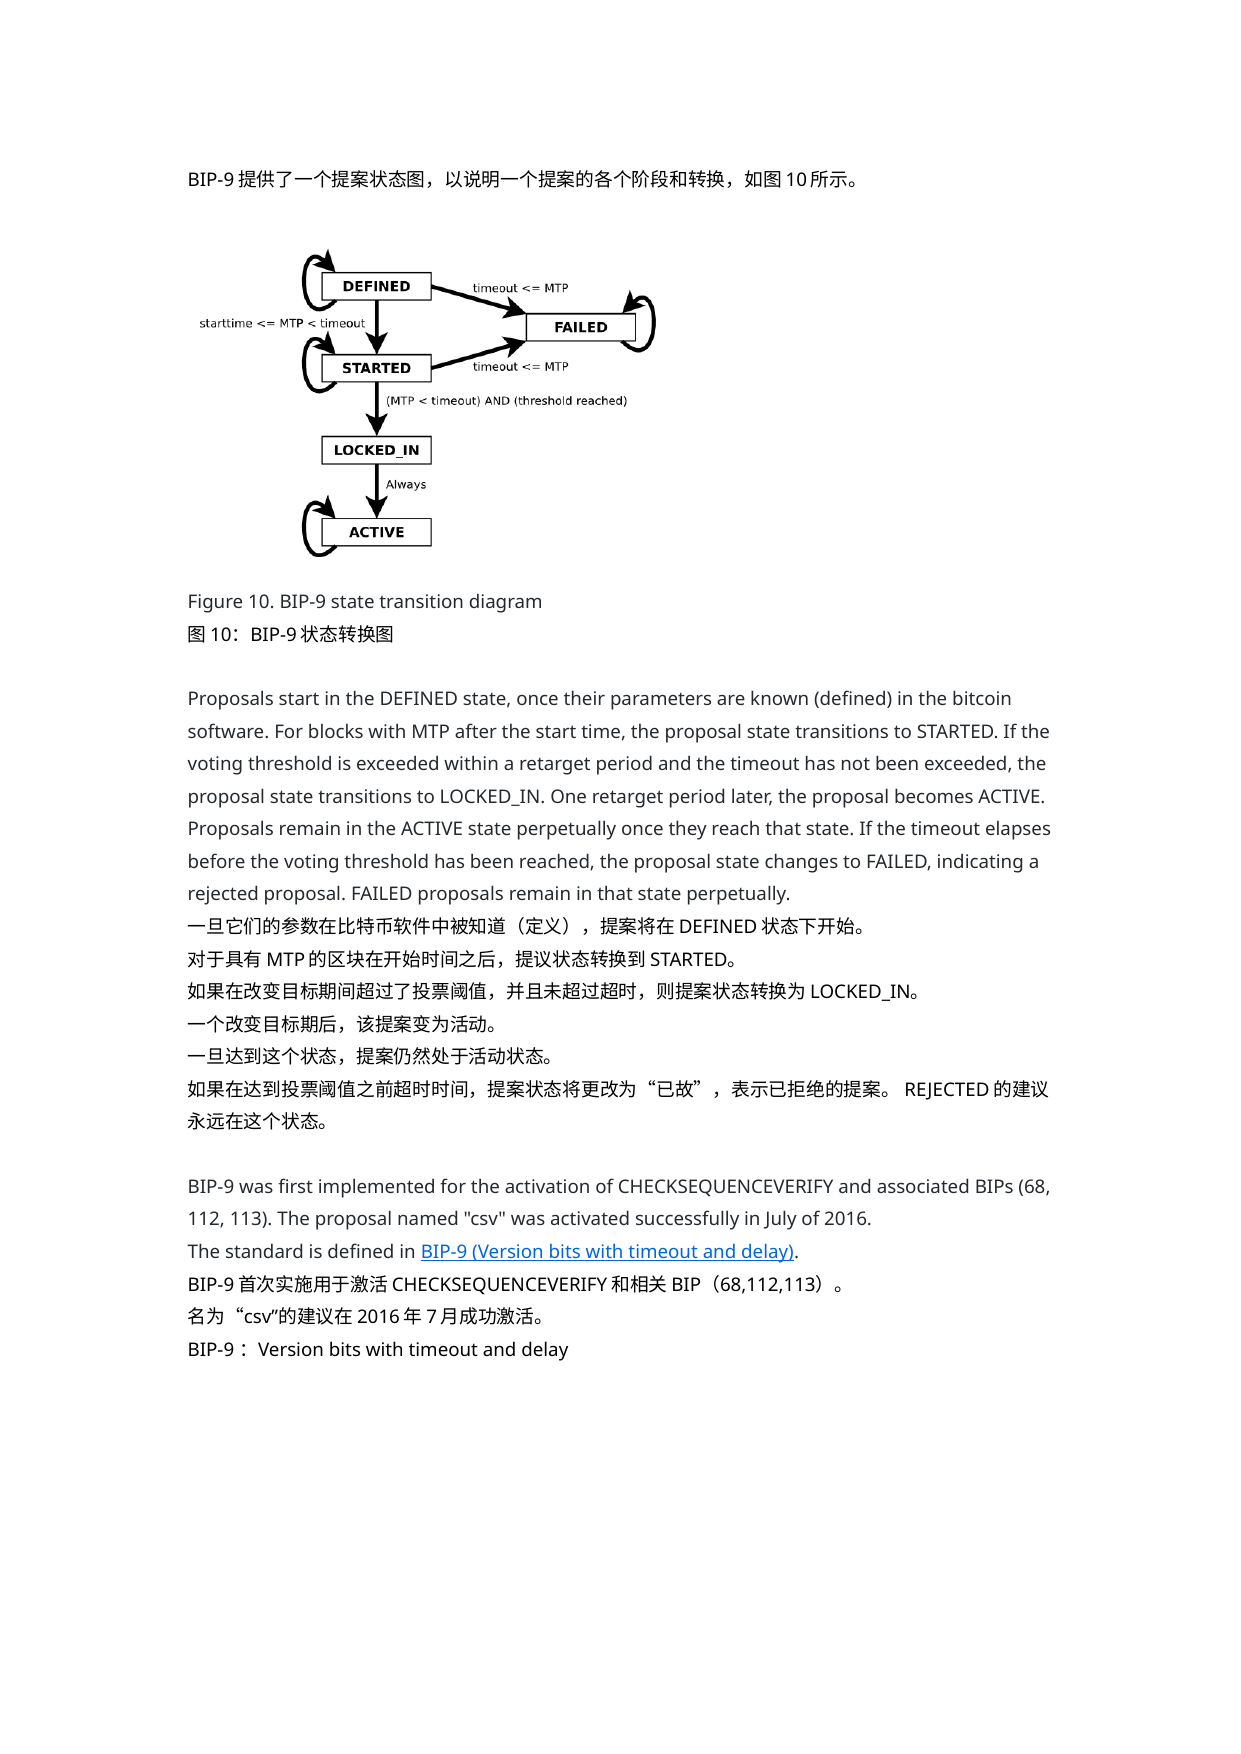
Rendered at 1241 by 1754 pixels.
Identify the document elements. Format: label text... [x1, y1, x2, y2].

text The standard is defined in BIP-9 (Version bits with timeout and delay). [187, 1234, 1053, 1267]
text 如果在改变目标期间超过了投票阈值，并且未超过超时，则提案状态转换为LOCKED_IN。 [187, 974, 1053, 1007]
text 名为“csv”的建议在2016年7月成功激活。 [187, 1299, 1053, 1332]
text BIP-9 ：Version bits with timeout and delay [187, 1332, 1053, 1364]
text BIP-9首次实施用于激活CHECKSEQUENCEVERIFY和相关BIP（68,112,113）。 [187, 1267, 1053, 1299]
text Proposals start in the DEFINED state, once their parameters are known (defined) in the bitcoin software. For blocks with MTP after the start time, the proposal state transitions to STARTED. If the voting threshold is exceeded within a retarget period and the timeout has not been exceeded, the proposal state transitions to LOCKED_IN. One retarget period later, the proposal becomes ACTIVE. Proposals remain in the ACTIVE state perpetually once they reach that state. If the timeout elapses before the voting threshold has been reached, the proposal state changes to FAILED, indicating a rejected proposal. FAILED proposals remain in that state perpetually. [187, 682, 1053, 909]
text 如果在达到投票阈值之前超时时间，提案状态将更改为“已故”，表示已拒绝的提案。 REJECTED的建议永远在这个状态。 [187, 1072, 1053, 1137]
text BIP-9 was first implemented for the activation of CHECKSEQUENCEVERIFY and associated BIPs (68, 112, 113). The proposal named "csv" was activated successfully in July of 2016. [187, 1169, 1053, 1234]
text 图10：BIP-9状态转换图 [187, 617, 1053, 649]
text Figure 10. BIP-9 state transition diagram [187, 584, 1053, 617]
picture [187, 243, 667, 569]
text 一个改变目标期后，该提案变为活动。 [187, 1007, 1053, 1039]
text 一旦达到这个状态，提案仍然处于活动状态。 [187, 1039, 1053, 1072]
text 对于具有MTP的区块在开始时间之后，提议状态转换到STARTED。 [187, 942, 1053, 974]
text BIP-9提供了一个提案状态图，以说明一个提案的各个阶段和转换，如图10所示。 [187, 162, 1053, 194]
text 一旦它们的参数在比特币软件中被知道（定义），提案将在DEFINED状态下开始。 [187, 909, 1053, 942]
